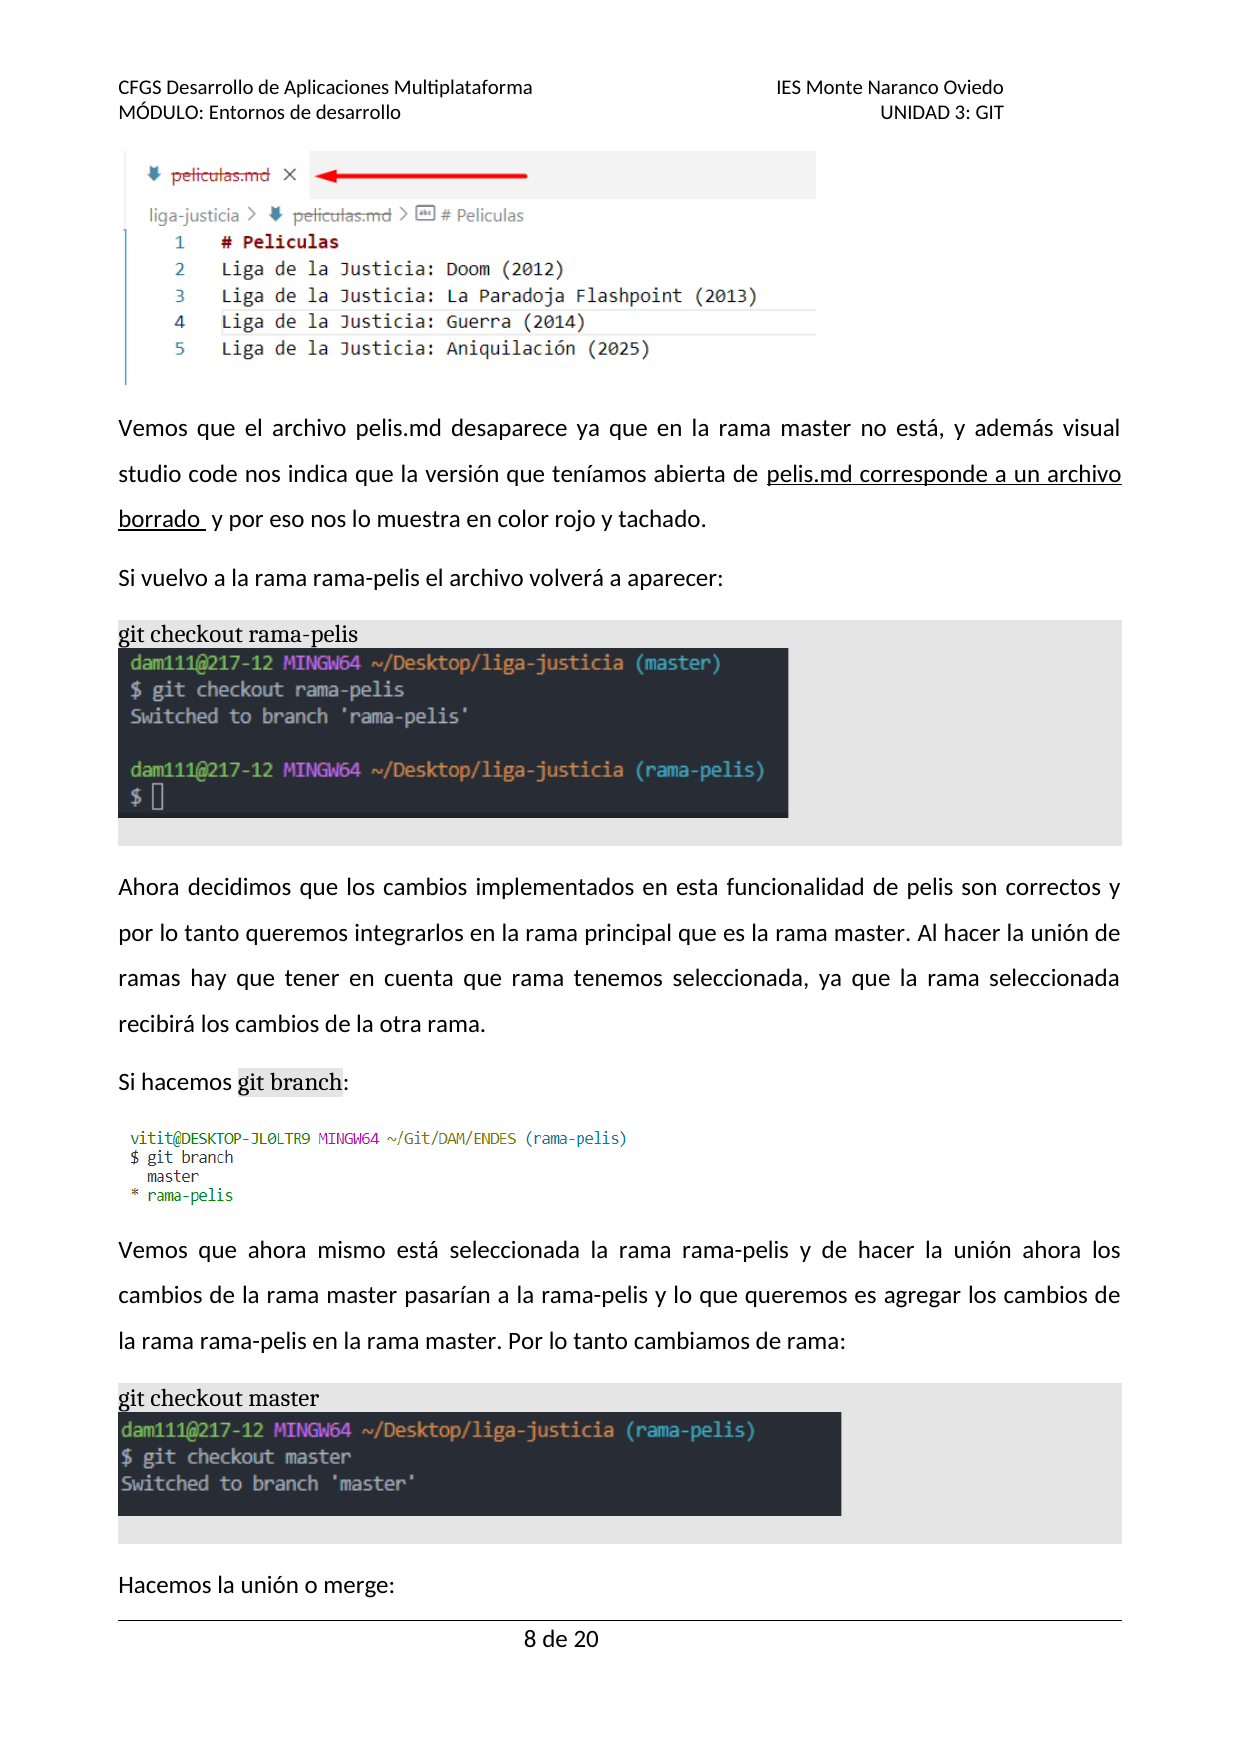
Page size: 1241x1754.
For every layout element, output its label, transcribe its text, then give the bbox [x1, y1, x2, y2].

picture [118, 1412, 842, 1516]
text Vemos que ahora mismo está seleccionada la rama rama-pelis y de hacer la unión ahora los cambios de la rama master pasarían a la rama-pelis y lo que queremos es agregar los cambios de la rama rama-pelis en la rama master. Por lo tanto cambiamos de rama: [118, 1234, 1122, 1356]
text git checkout master [118, 1383, 1122, 1412]
text Si vuelvo a la rama rama-pelis el archivo volverá a aparecer: [118, 562, 1122, 592]
picture [118, 648, 789, 818]
text Si hacemos git branch: [118, 1067, 1122, 1097]
picture [118, 1124, 640, 1206]
text git checkout rama-pelis [118, 620, 1122, 649]
text Ahora decidimos que los cambios implementados en esta funcionalidad de pelis son correctos y por lo tanto queremos integrarlos en la rama principal que es la rama master. Al hacer la unión de ramas hay que tener en cuenta que rama tenemos seleccionada, ya que la rama seleccionada recibirá los cambios de la otra rama. [118, 871, 1122, 1039]
text Hacemos la unión o merge: [118, 1569, 1122, 1599]
picture [123, 151, 816, 385]
text Vemos que el archivo pelis.md desaparece ya que en la rama master no está, y además visual studio code nos indica que la versión que teníamos abierta de pelis.md corresponde a un archivo borrado y por eso nos lo muestra en color rojo y tachado. [118, 412, 1122, 534]
